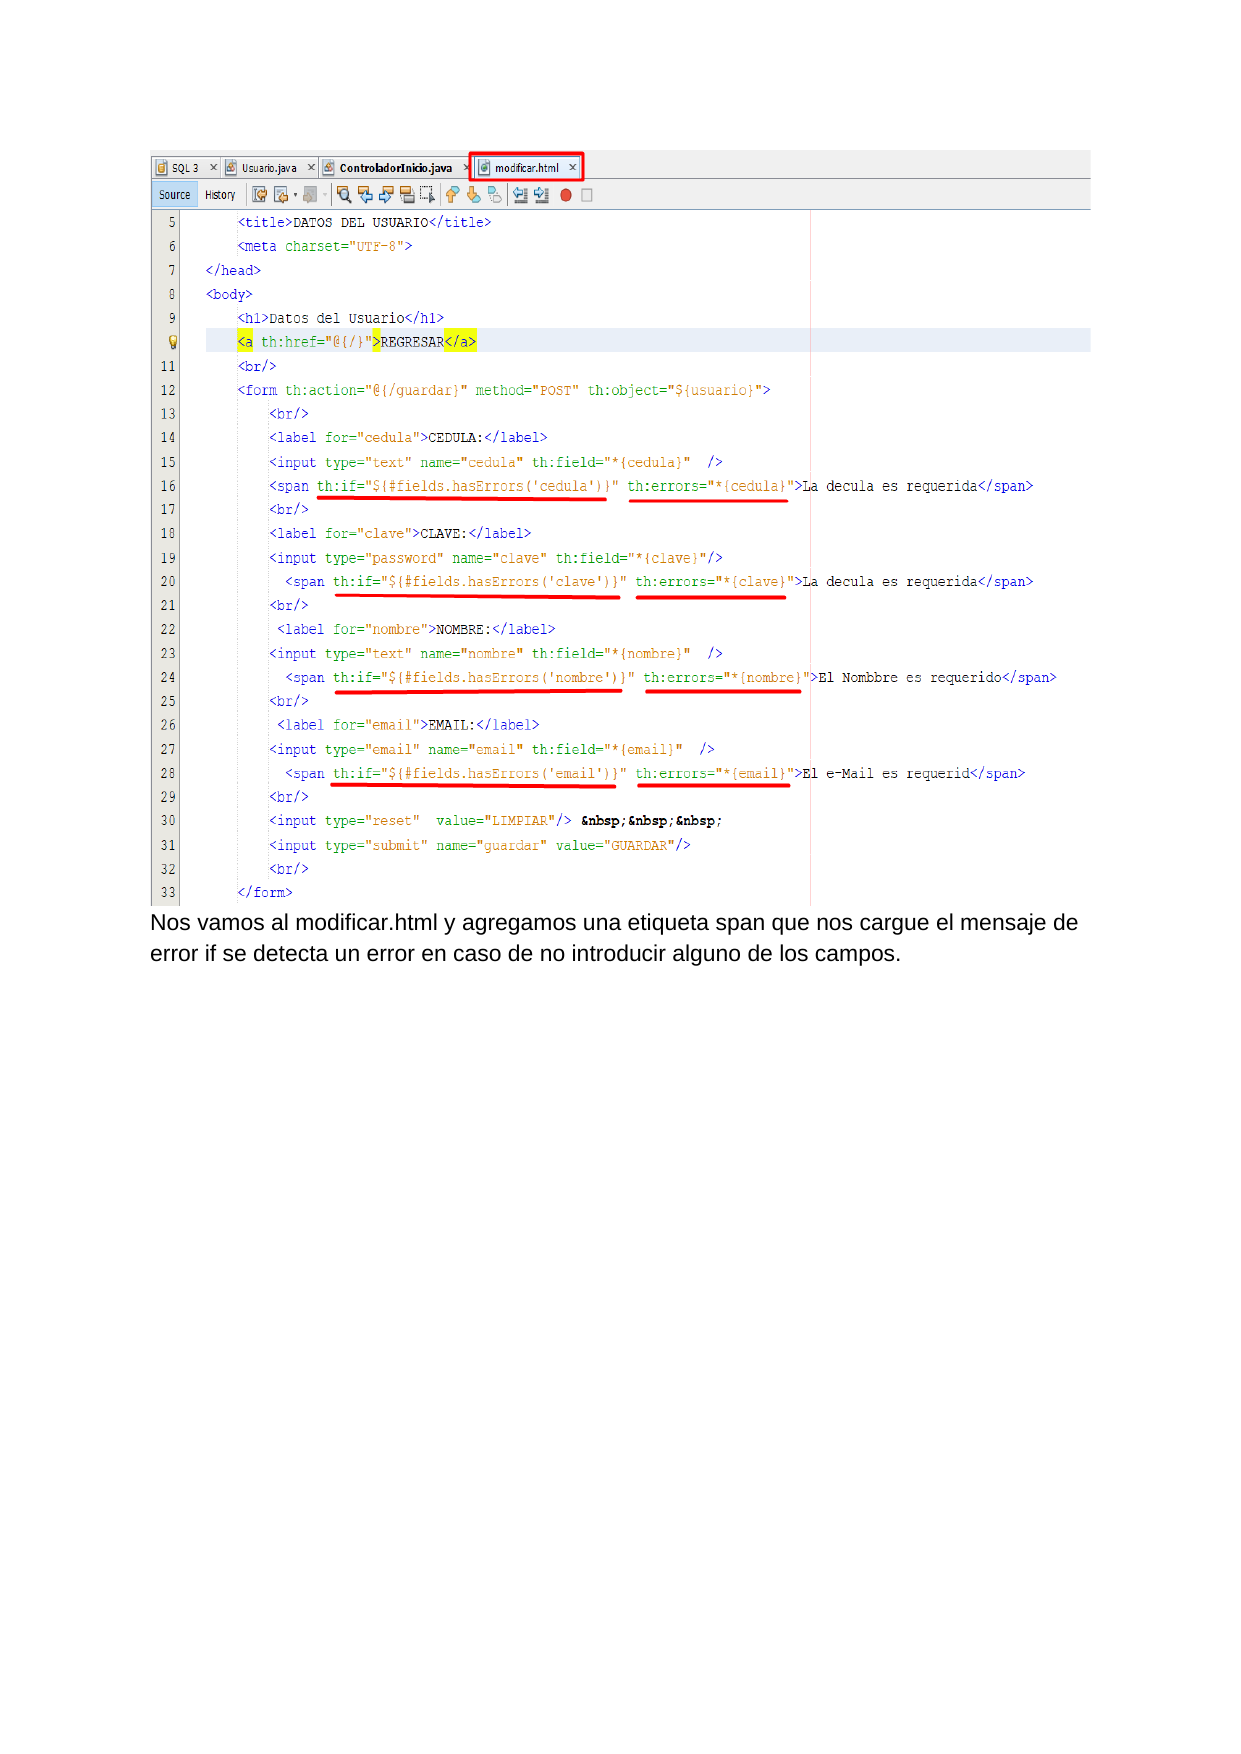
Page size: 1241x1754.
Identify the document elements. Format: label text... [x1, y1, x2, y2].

picture [150, 150, 1091, 906]
text Nos vamos al modificar.html y agregamos una etiqueta span que nos cargue el mensaje de error if se detecta un error en caso de no introducir alguno de los campos. [150, 909, 1090, 966]
